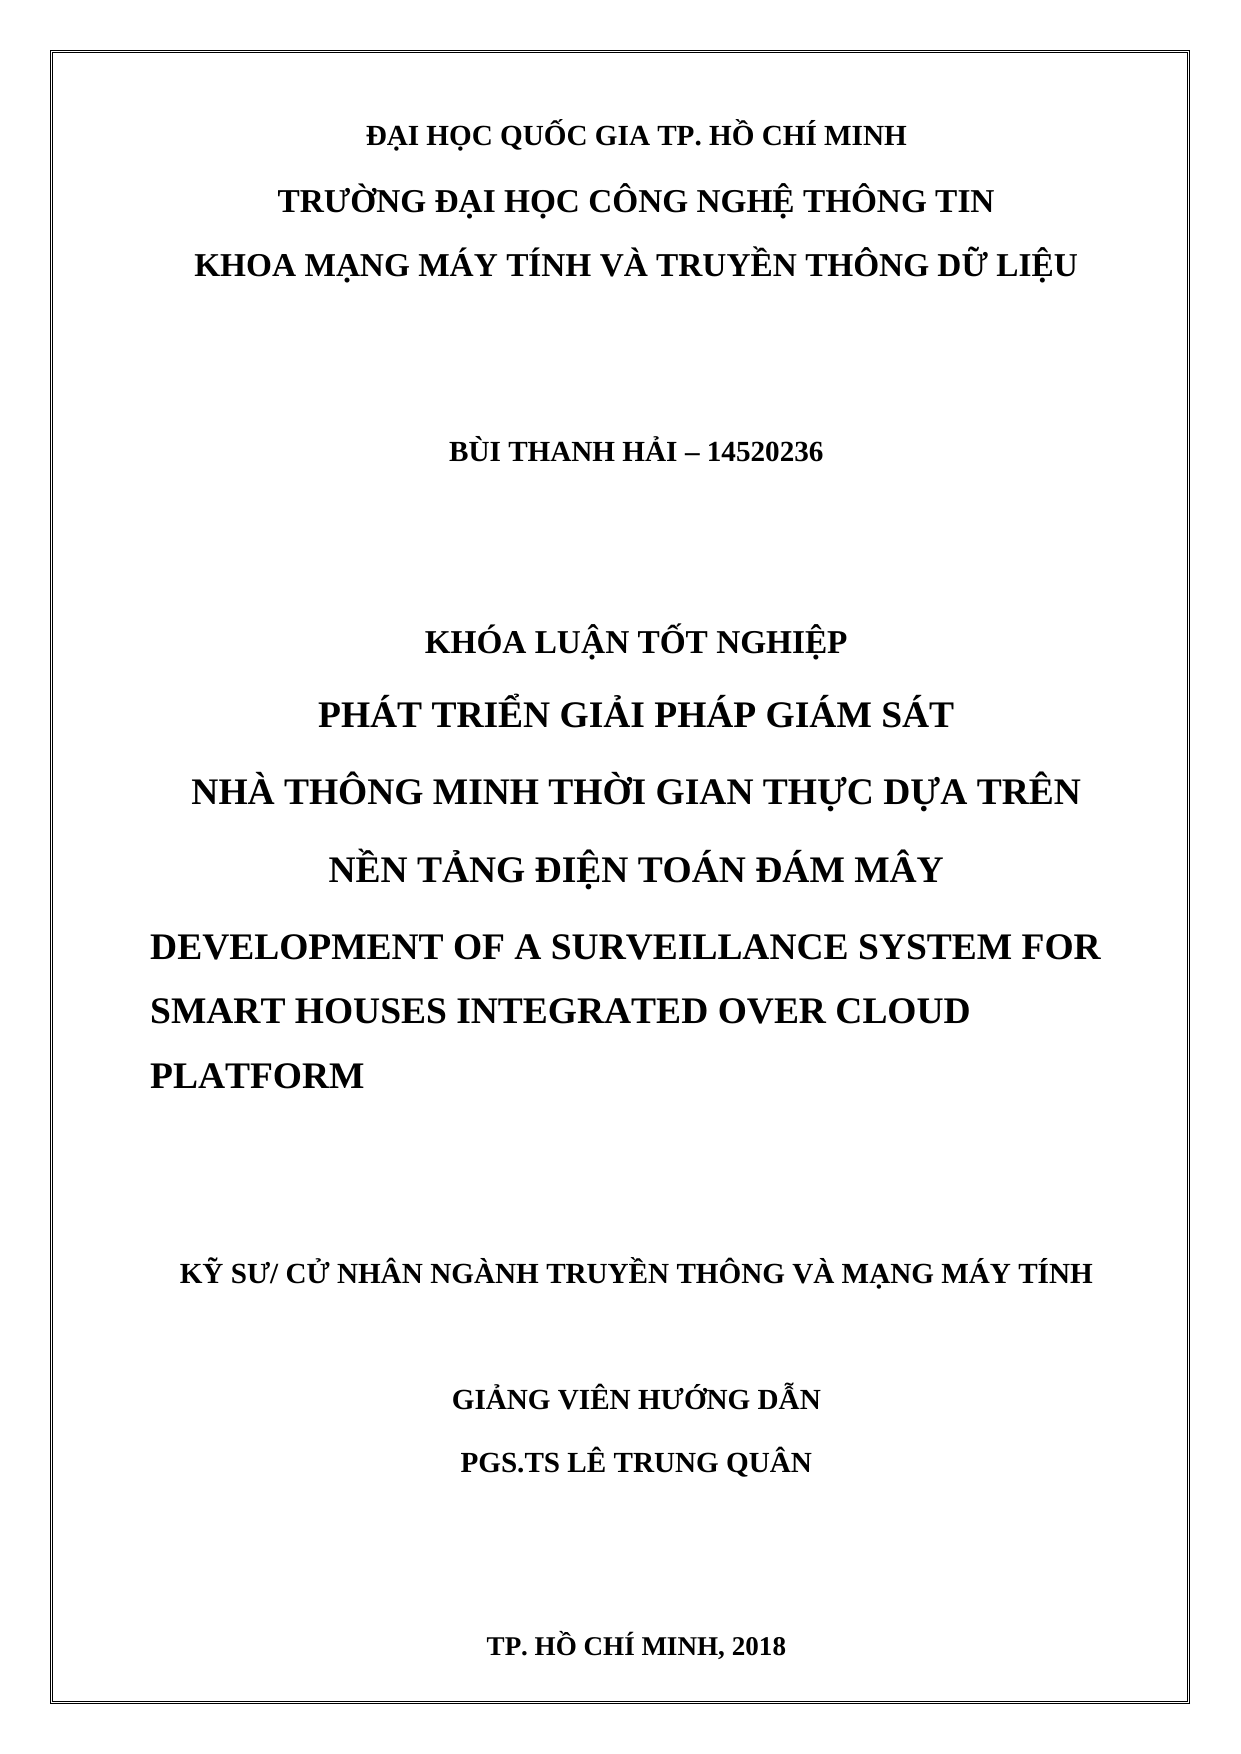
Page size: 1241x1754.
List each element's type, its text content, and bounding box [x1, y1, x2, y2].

text PHÁT TRIỂN GIẢI PHÁP GIÁM SÁT [150, 693, 1122, 736]
text NHÀ THÔNG MINH THỜI GIAN THỰC DỰA TRÊN [150, 770, 1122, 813]
text PGS.TS LÊ TRUNG QUÂN [150, 1445, 1122, 1478]
text NỀN TẢNG ĐIỆN TOÁN ĐÁM MÂY [150, 847, 1122, 890]
text KHÓA LUẬN TỐT NGHIỆP [150, 623, 1122, 661]
text DEVELOPMENT OF A SURVEILLANCE SYSTEM FOR SMART HOUSES INTEGRATED OVER CLOUD PLATFORM [150, 924, 1122, 1097]
text GIẢNG VIÊN HƯỚNG DẪN [150, 1382, 1122, 1416]
text TRƯỜNG ĐẠI HỌC CÔNG NGHỆ THÔNG TIN [150, 181, 1122, 219]
text KHOA MẠNG MÁY TÍNH VÀ TRUYỀN THÔNG DỮ LIỆU [150, 245, 1122, 283]
text ĐẠI HỌC QUỐC GIA TP. HỒ CHÍ MINH [150, 118, 1122, 152]
text BÙI THANH HẢI – 14520236 [150, 434, 1122, 468]
text TP. HỒ CHÍ MINH, 2018 [150, 1629, 1122, 1661]
text KỸ SƯ/ CỬ NHÂN NGÀNH TRUYỀN THÔNG VÀ MẠNG MÁY TÍNH [150, 1256, 1122, 1290]
